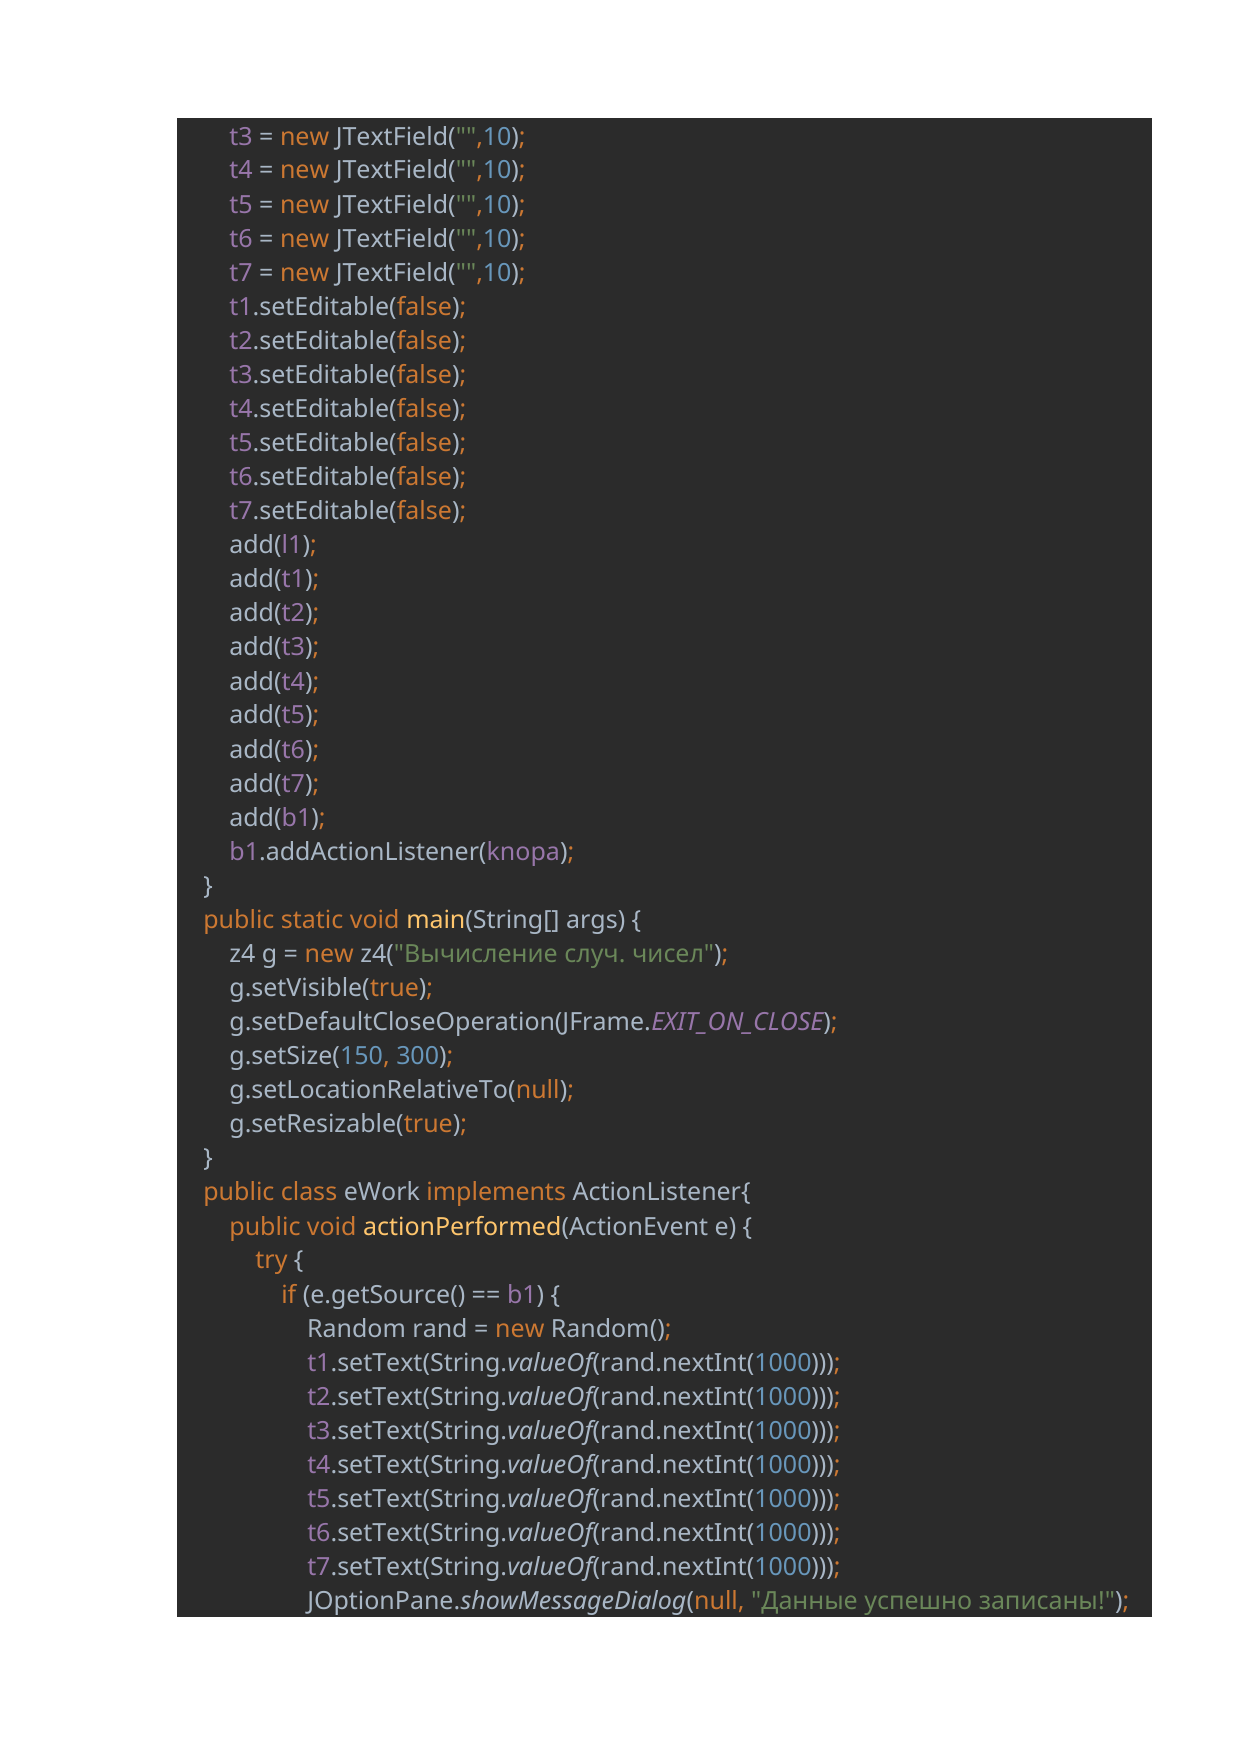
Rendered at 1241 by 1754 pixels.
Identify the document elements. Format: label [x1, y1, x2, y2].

text [177, 118, 1152, 1617]
